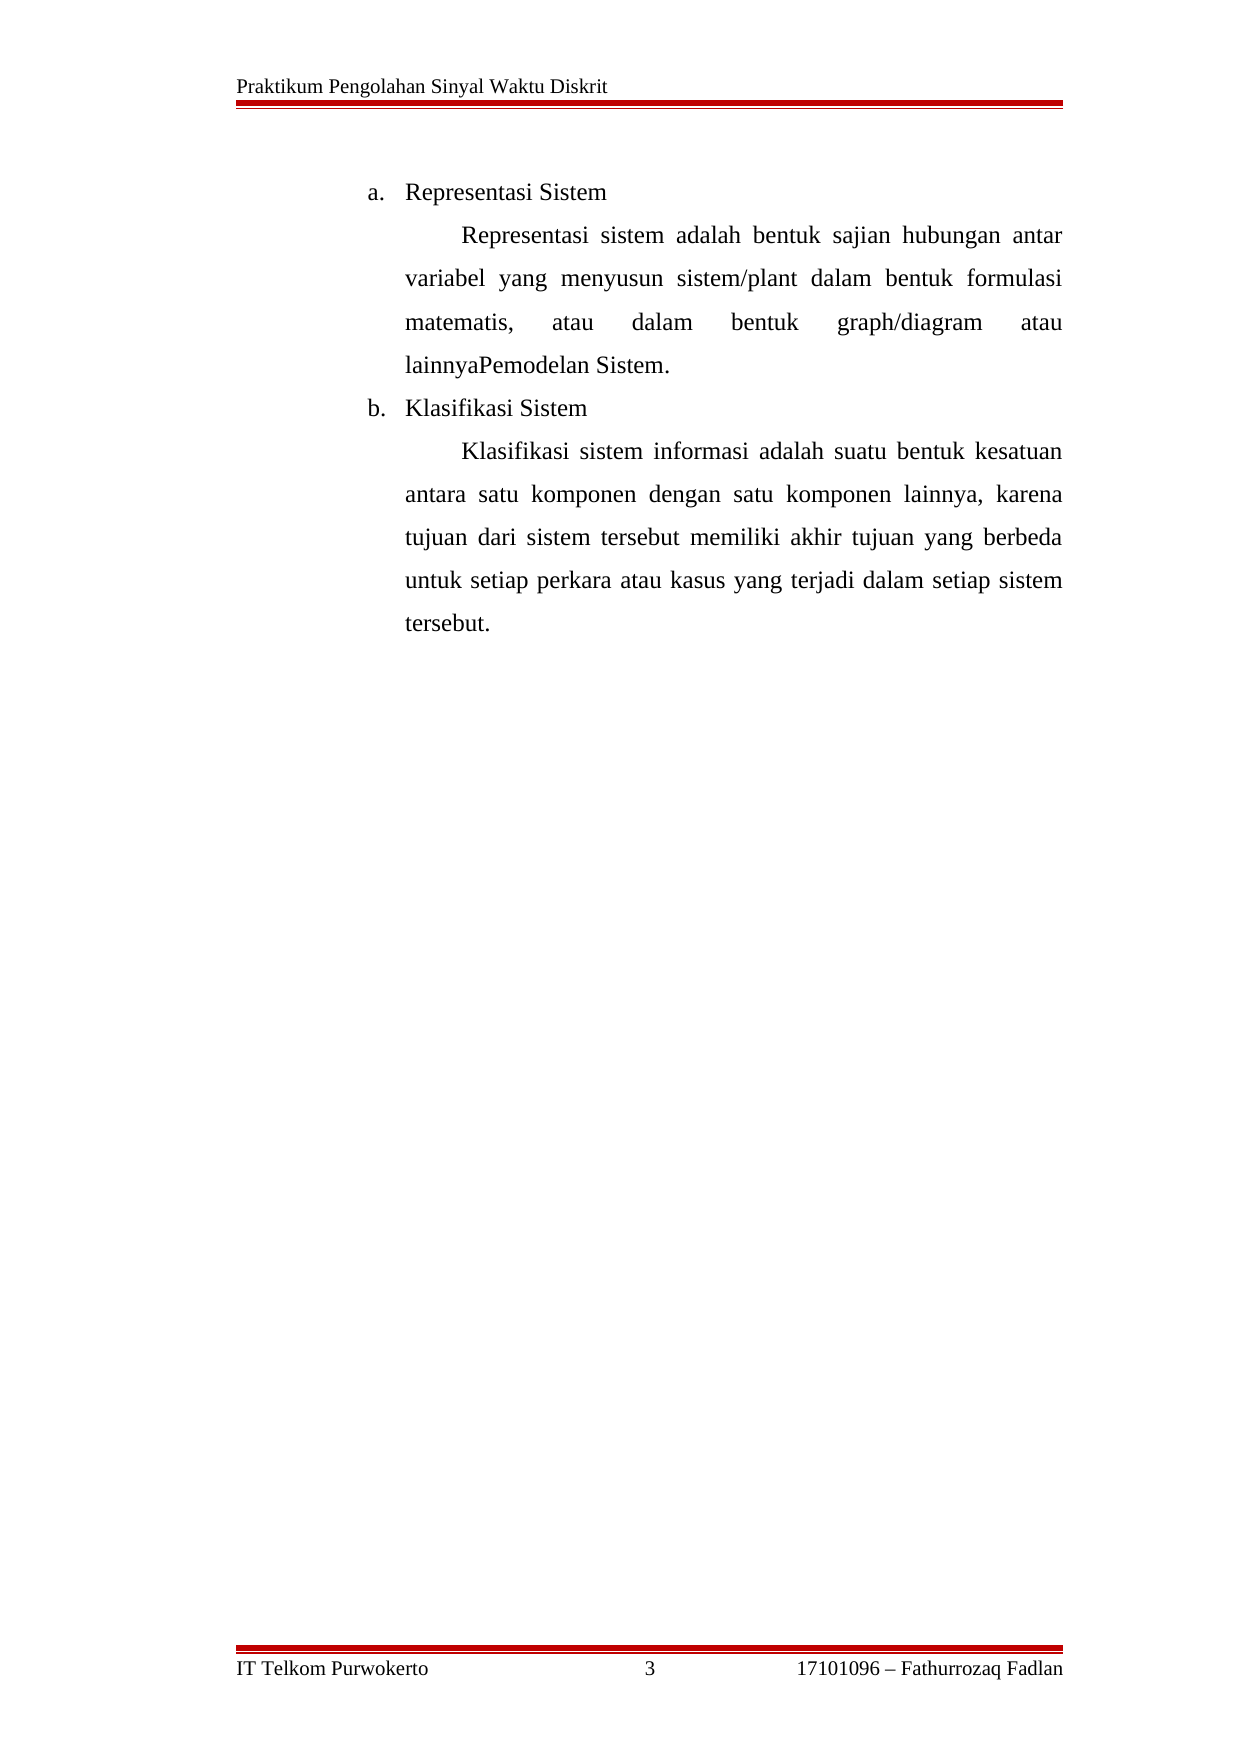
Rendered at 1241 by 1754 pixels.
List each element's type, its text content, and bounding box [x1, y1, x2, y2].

list Representasi Sistem [367, 177, 1063, 206]
list Klasifikasi sistem informasi adalah suatu bentuk kesatuan antara satu komponen dengan satu komponen lainnya, karena tujuan dari sistem tersebut memiliki akhir tujuan yang berbeda untuk setiap perkara atau kasus yang terjadi dalam setiap sistem tersebut. [405, 436, 1063, 637]
list Representasi sistem adalah bentuk sajian hubungan antar variabel yang menyusun sistem/plant dalam bentuk formulasi matematis, atau dalam bentuk graph/diagram atau lainnyaPemodelan Sistem. [405, 220, 1063, 378]
list Klasifikasi Sistem [367, 393, 1063, 422]
